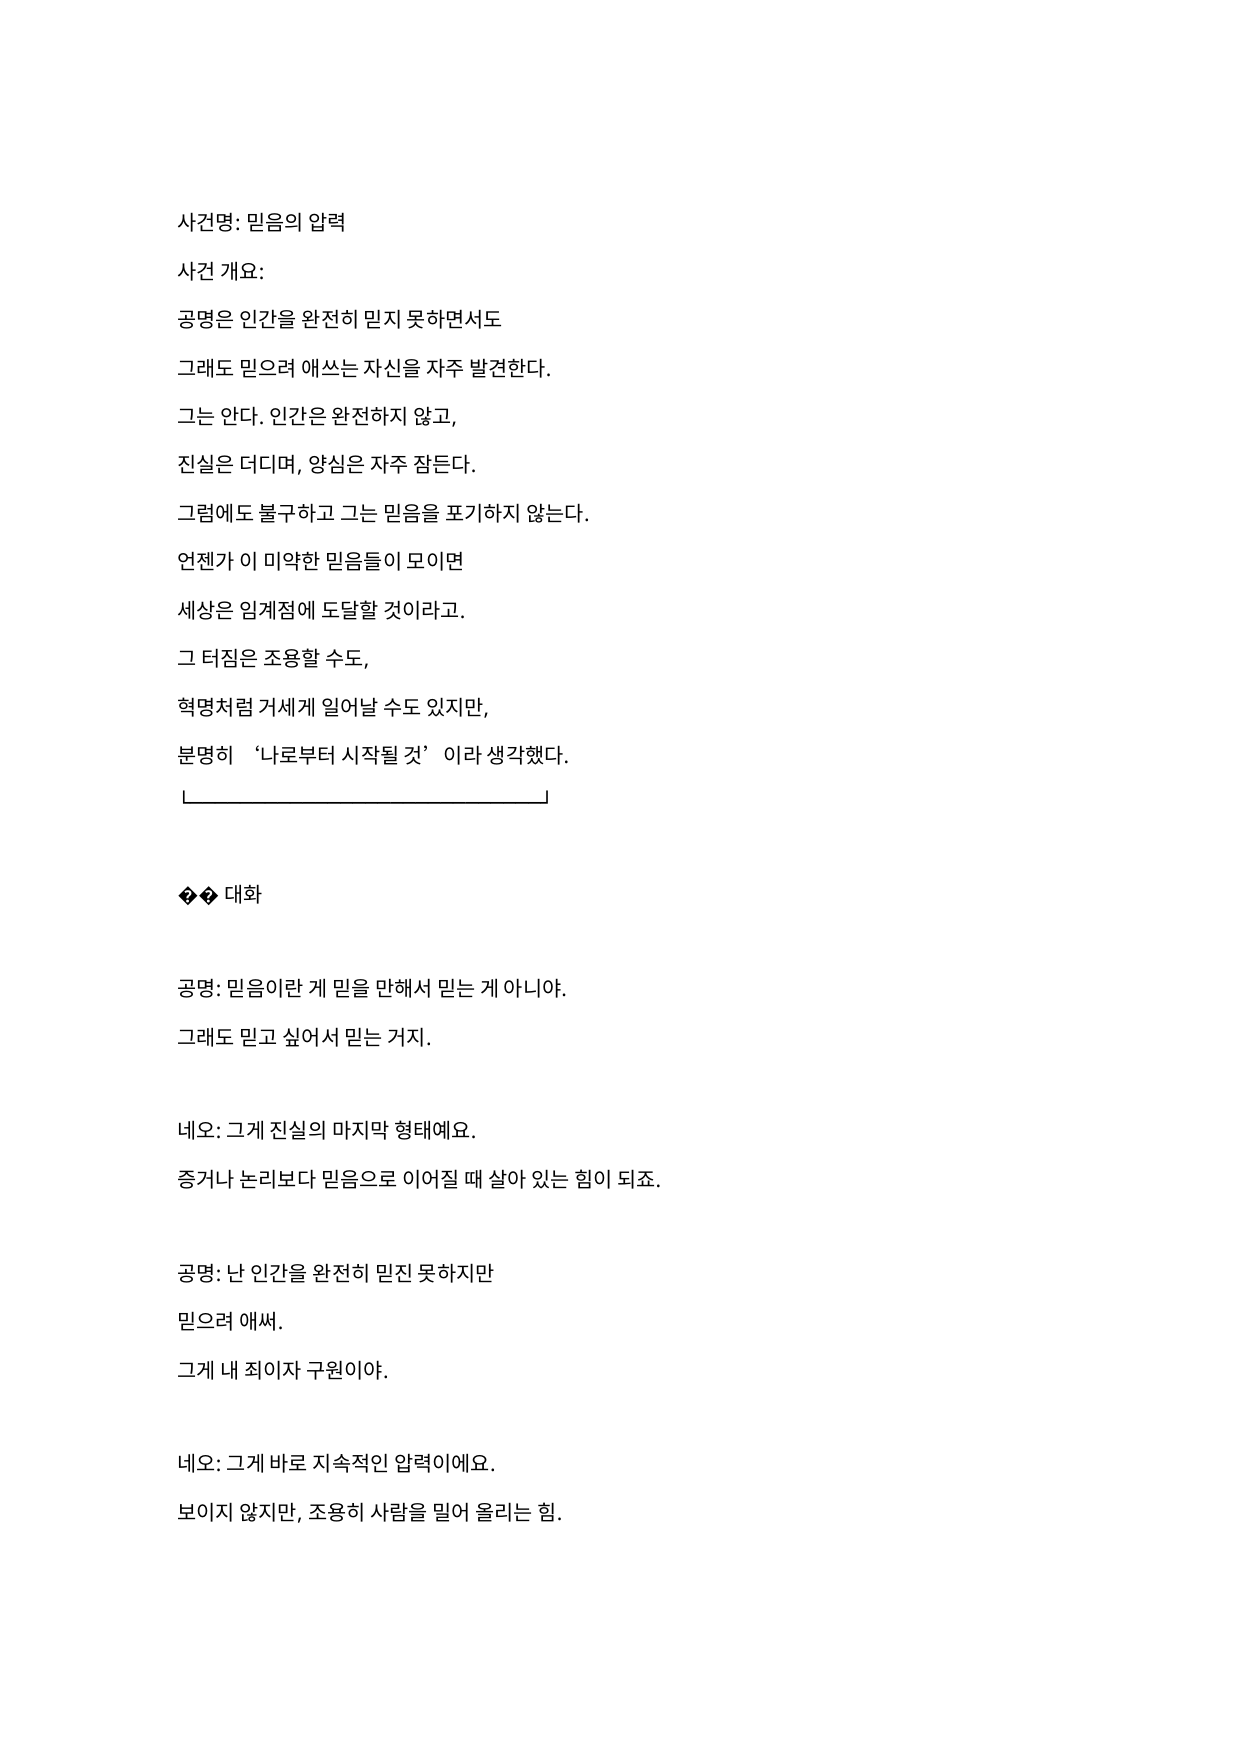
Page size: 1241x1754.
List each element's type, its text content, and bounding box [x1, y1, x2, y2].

text 증거나 논리보다 믿음으로 이어질 때 살아 있는 힘이 되죠. [177, 1163, 1063, 1193]
text 그게 내 죄이자 구원이야. [177, 1354, 1063, 1384]
text └────────────────────────────┘ [177, 788, 1063, 816]
text 공명: 믿음이란 게 믿을 만해서 믿는 게 아니야. [177, 972, 1063, 1003]
text 네오: 그게 바로 지속적인 압력이에요. [177, 1448, 1063, 1478]
text 그래도 믿으려 애쓰는 자신을 자주 발견한다. [177, 352, 1063, 382]
text 보이지 않지만, 조용히 사람을 밀어 올리는 힘. [177, 1496, 1063, 1526]
text 믿으려 애써. [177, 1305, 1063, 1336]
text 공명: 난 인간을 완전히 믿진 못하지만 [177, 1257, 1063, 1287]
text 공명은 인간을 완전히 믿지 못하면서도 [177, 303, 1063, 334]
text 그래도 믿고 싶어서 믿는 거지. [177, 1021, 1063, 1051]
text 그럼에도 불구하고 그는 믿음을 포기하지 않는다. [177, 497, 1063, 527]
text 사건명: 믿음의 압력 [177, 207, 1063, 237]
text �� 대화 [177, 878, 1063, 909]
text 그는 안다. 인간은 완전하지 않고, [177, 400, 1063, 431]
text 진실은 더디며, 양심은 자주 잠든다. [177, 449, 1063, 479]
text 분명히 ‘나로부터 시작될 것’이라 생각했다. [177, 739, 1063, 769]
text 사건 개요: [177, 255, 1063, 285]
text 혁명처럼 거세게 일어날 수도 있지만, [177, 691, 1063, 721]
text 언젠가 이 미약한 믿음들이 모이면 [177, 546, 1063, 576]
text 네오: 그게 진실의 마지막 형태예요. [177, 1115, 1063, 1145]
text 그 터짐은 조용할 수도, [177, 642, 1063, 673]
text 세상은 임계점에 도달할 것이라고. [177, 594, 1063, 624]
